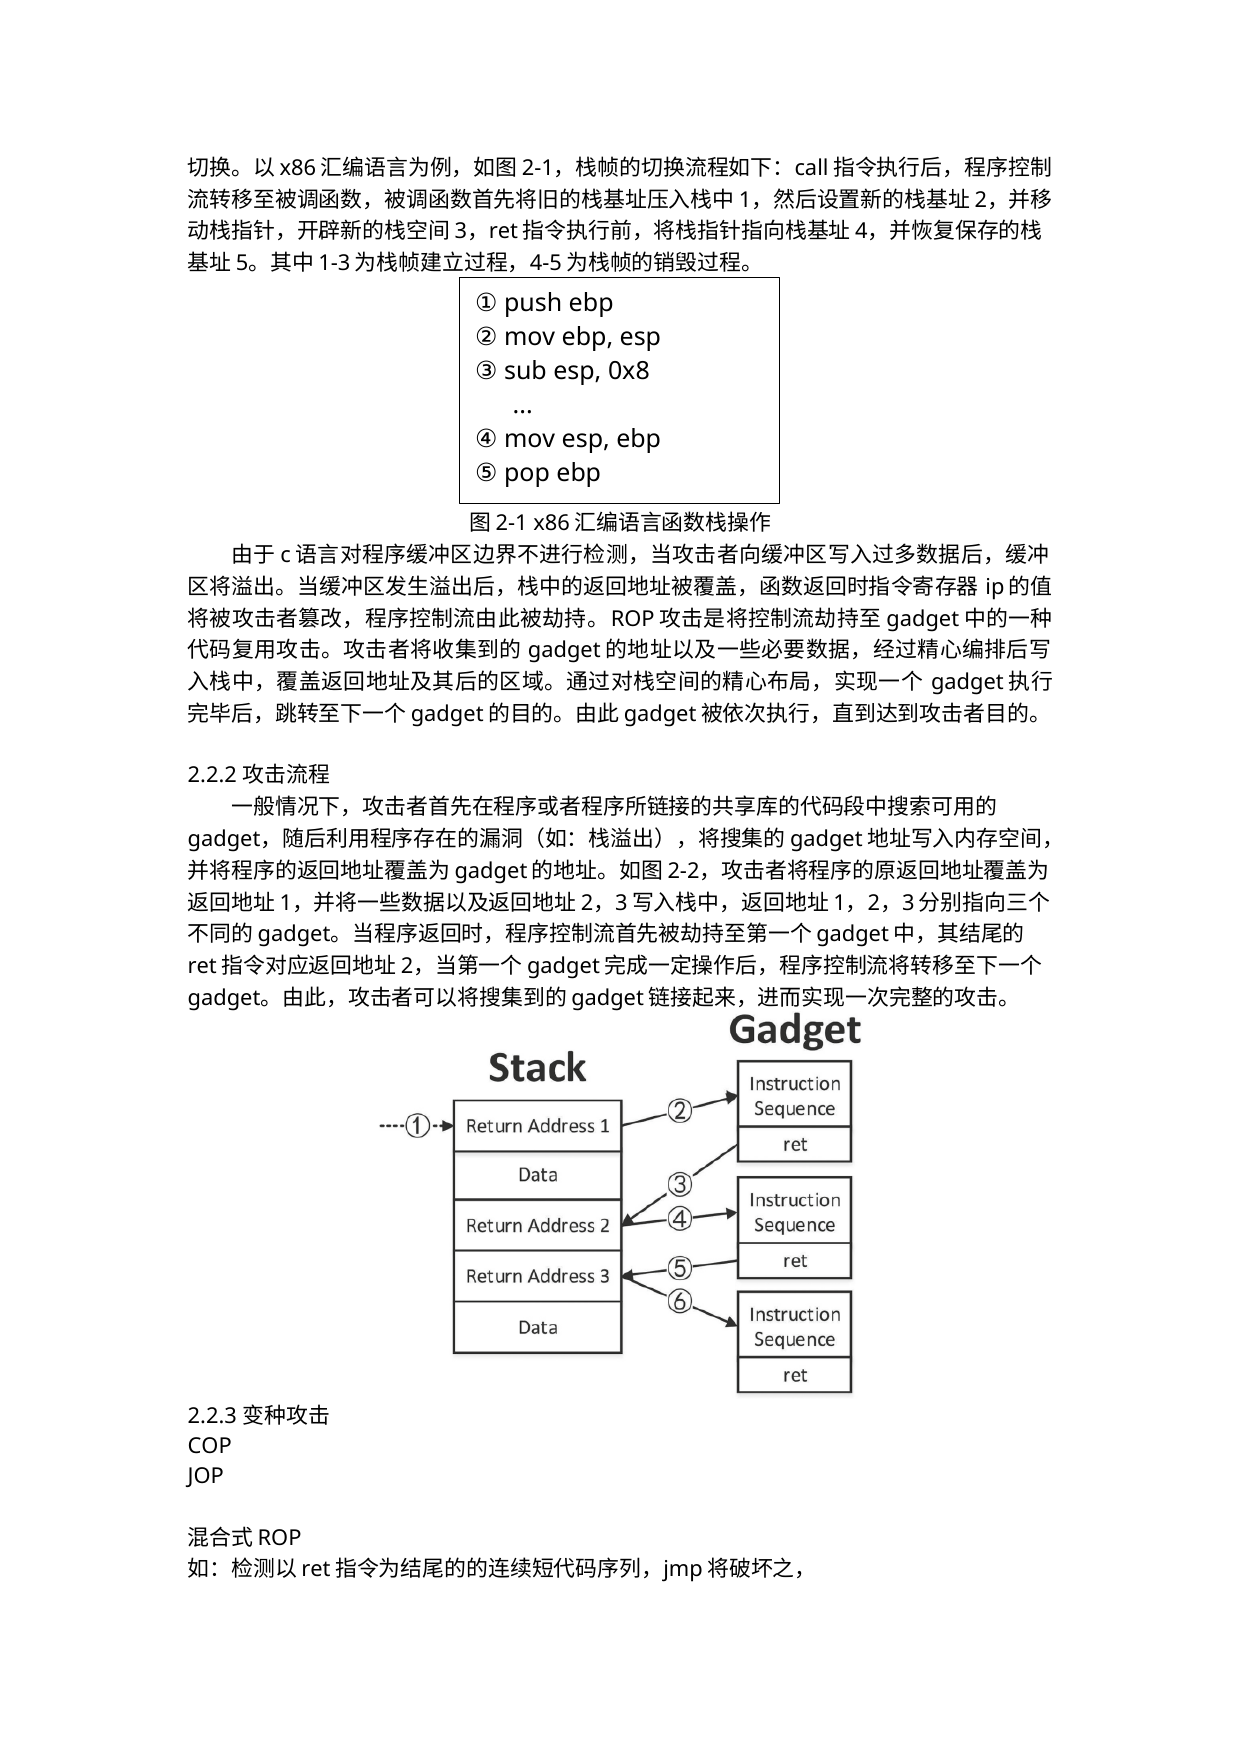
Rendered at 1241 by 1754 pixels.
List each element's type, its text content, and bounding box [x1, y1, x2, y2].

list 图2-1 x86汇编语言函数栈操作 [187, 505, 1053, 537]
list COP [187, 1430, 1053, 1460]
list 由于c语言对程序缓冲区边界不进行检测，当攻击者向缓冲区写入过多数据后，缓冲区将溢出。当缓冲区发生溢出后，栈中的返回地址被覆盖，函数返回时指令寄存器ip的值将被攻击者篡改，程序控制流由此被劫持。ROP攻击是将控制流劫持至gadget中的一种代码复用攻击。攻击者将收集到的gadget的地址以及一些必要数据，经过精心编排后写入栈中，覆盖返回地址及其后的区域。通过对栈空间的精心布局，实现一个gadget执行完毕后，跳转至下一个gadget的目的。由此gadget被依次执行，直到达到攻击者目的。 [187, 537, 1053, 728]
list 混合式ROP [187, 1519, 1053, 1551]
list 如：检测以ret指令为结尾的的连续短代码序列，jmp将破坏之， [187, 1551, 1053, 1583]
list JOP [187, 1460, 1053, 1490]
list 2.2.2 攻击流程 [187, 757, 1053, 789]
list 一般情况下，攻击者首先在程序或者程序所链接的共享库的代码段中搜索可用的gadget，随后利用程序存在的漏洞（如：栈溢出），将搜集的gadget地址写入内存空间，并将程序的返回地址覆盖为gadget的地址。如图2-2，攻击者将程序的原返回地址覆盖为返回地址1，并将一些数据以及返回地址2，3写入栈中，返回地址1，2，3分别指向三个不同的gadget。当程序返回时，程序控制流首先被劫持至第一个gadget中，其结尾的ret指令对应返回地址2，当第一个gadget完成一定操作后，程序控制流将转移至下一个gadget。由此，攻击者可以将搜集到的gadget链接起来，进而实现一次完整的攻击。 [187, 789, 1053, 1012]
picture [378, 1011, 862, 1399]
list 2.2.3 变种攻击 [187, 1398, 1053, 1430]
